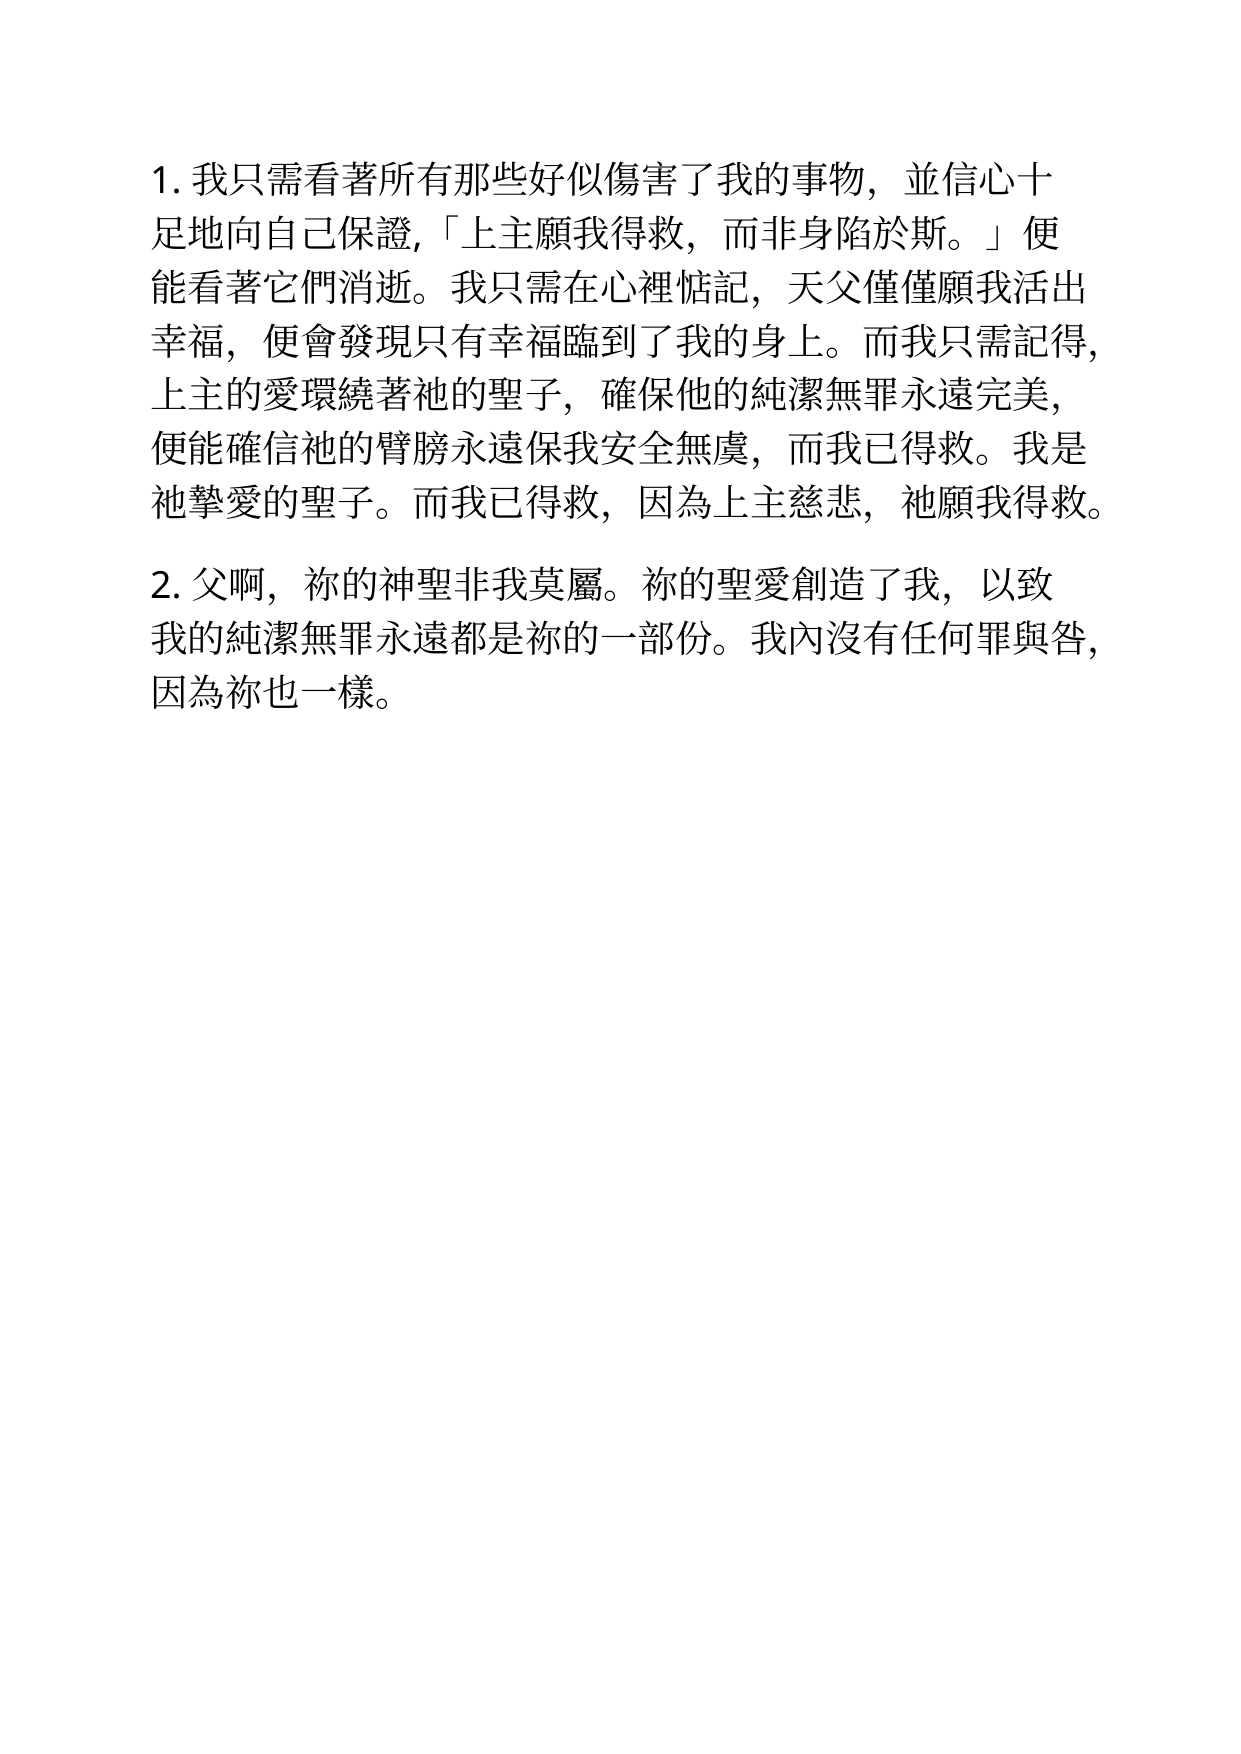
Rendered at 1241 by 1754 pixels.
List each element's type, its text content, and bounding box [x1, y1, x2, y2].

text 1. 我只需看著所有那些好似傷害了我的事物，並信心十足地向自己保證,「上主願我得救，而非身陷於斯。」便能看著它們消逝。我只需在心裡惦記，天父僅僅願我活出幸福，便會發現只有幸福臨到了我的身上。而我只需記得，上主的愛環繞著祂的聖子，確保他的純潔無罪永遠完美，便能確信祂的臂膀永遠保我安全無虞，而我已得救。我是祂摯愛的聖子。而我已得救，因為上主慈悲，祂願我得救。 [150, 150, 1090, 558]
text 2. 父啊，祢的神聖非我莫屬。祢的聖愛創造了我，以致我的純潔無罪永遠都是祢的一部份。我內沒有任何罪與咎，因為祢也一樣。 [150, 587, 1090, 740]
